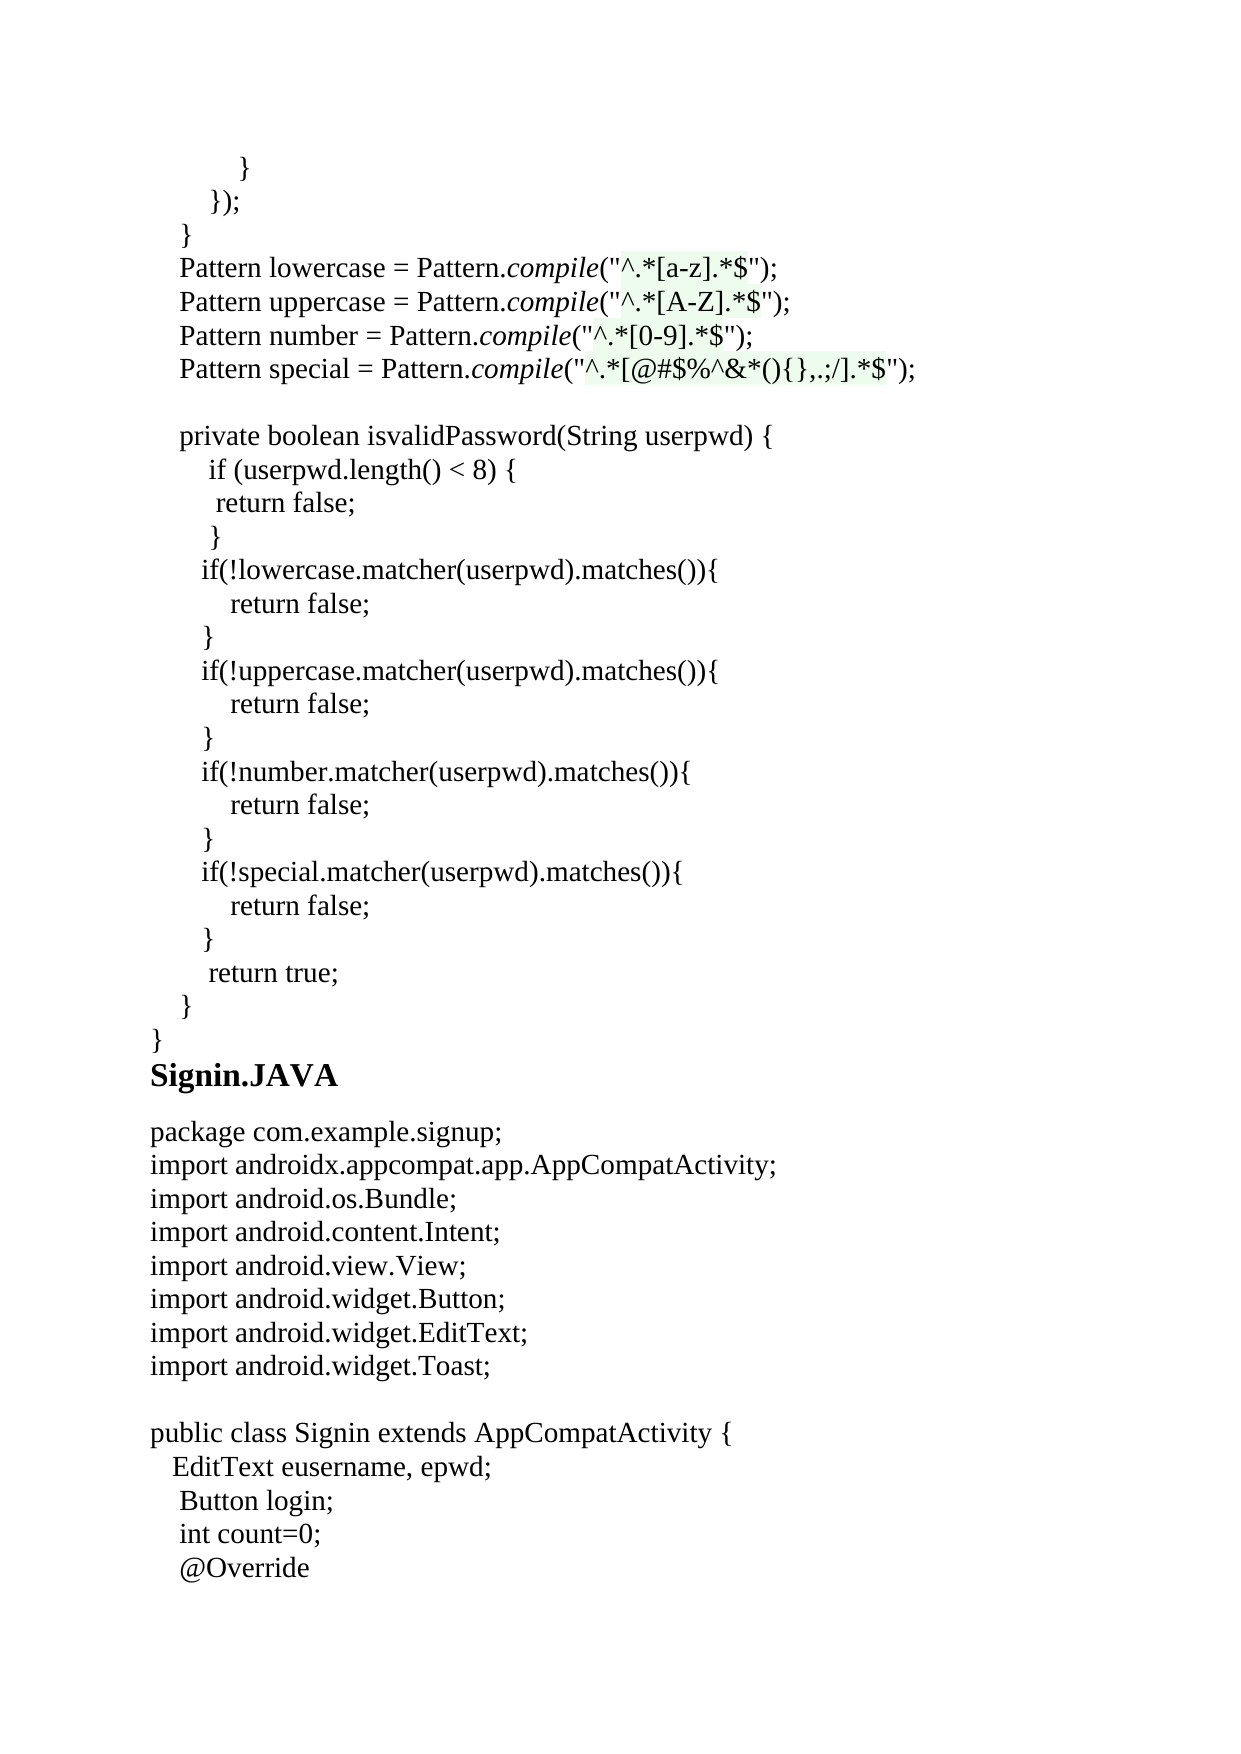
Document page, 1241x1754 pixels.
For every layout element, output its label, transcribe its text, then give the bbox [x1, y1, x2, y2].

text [150, 150, 1090, 1056]
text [150, 1114, 1090, 1583]
text Signin.JAVA [150, 1056, 1090, 1094]
